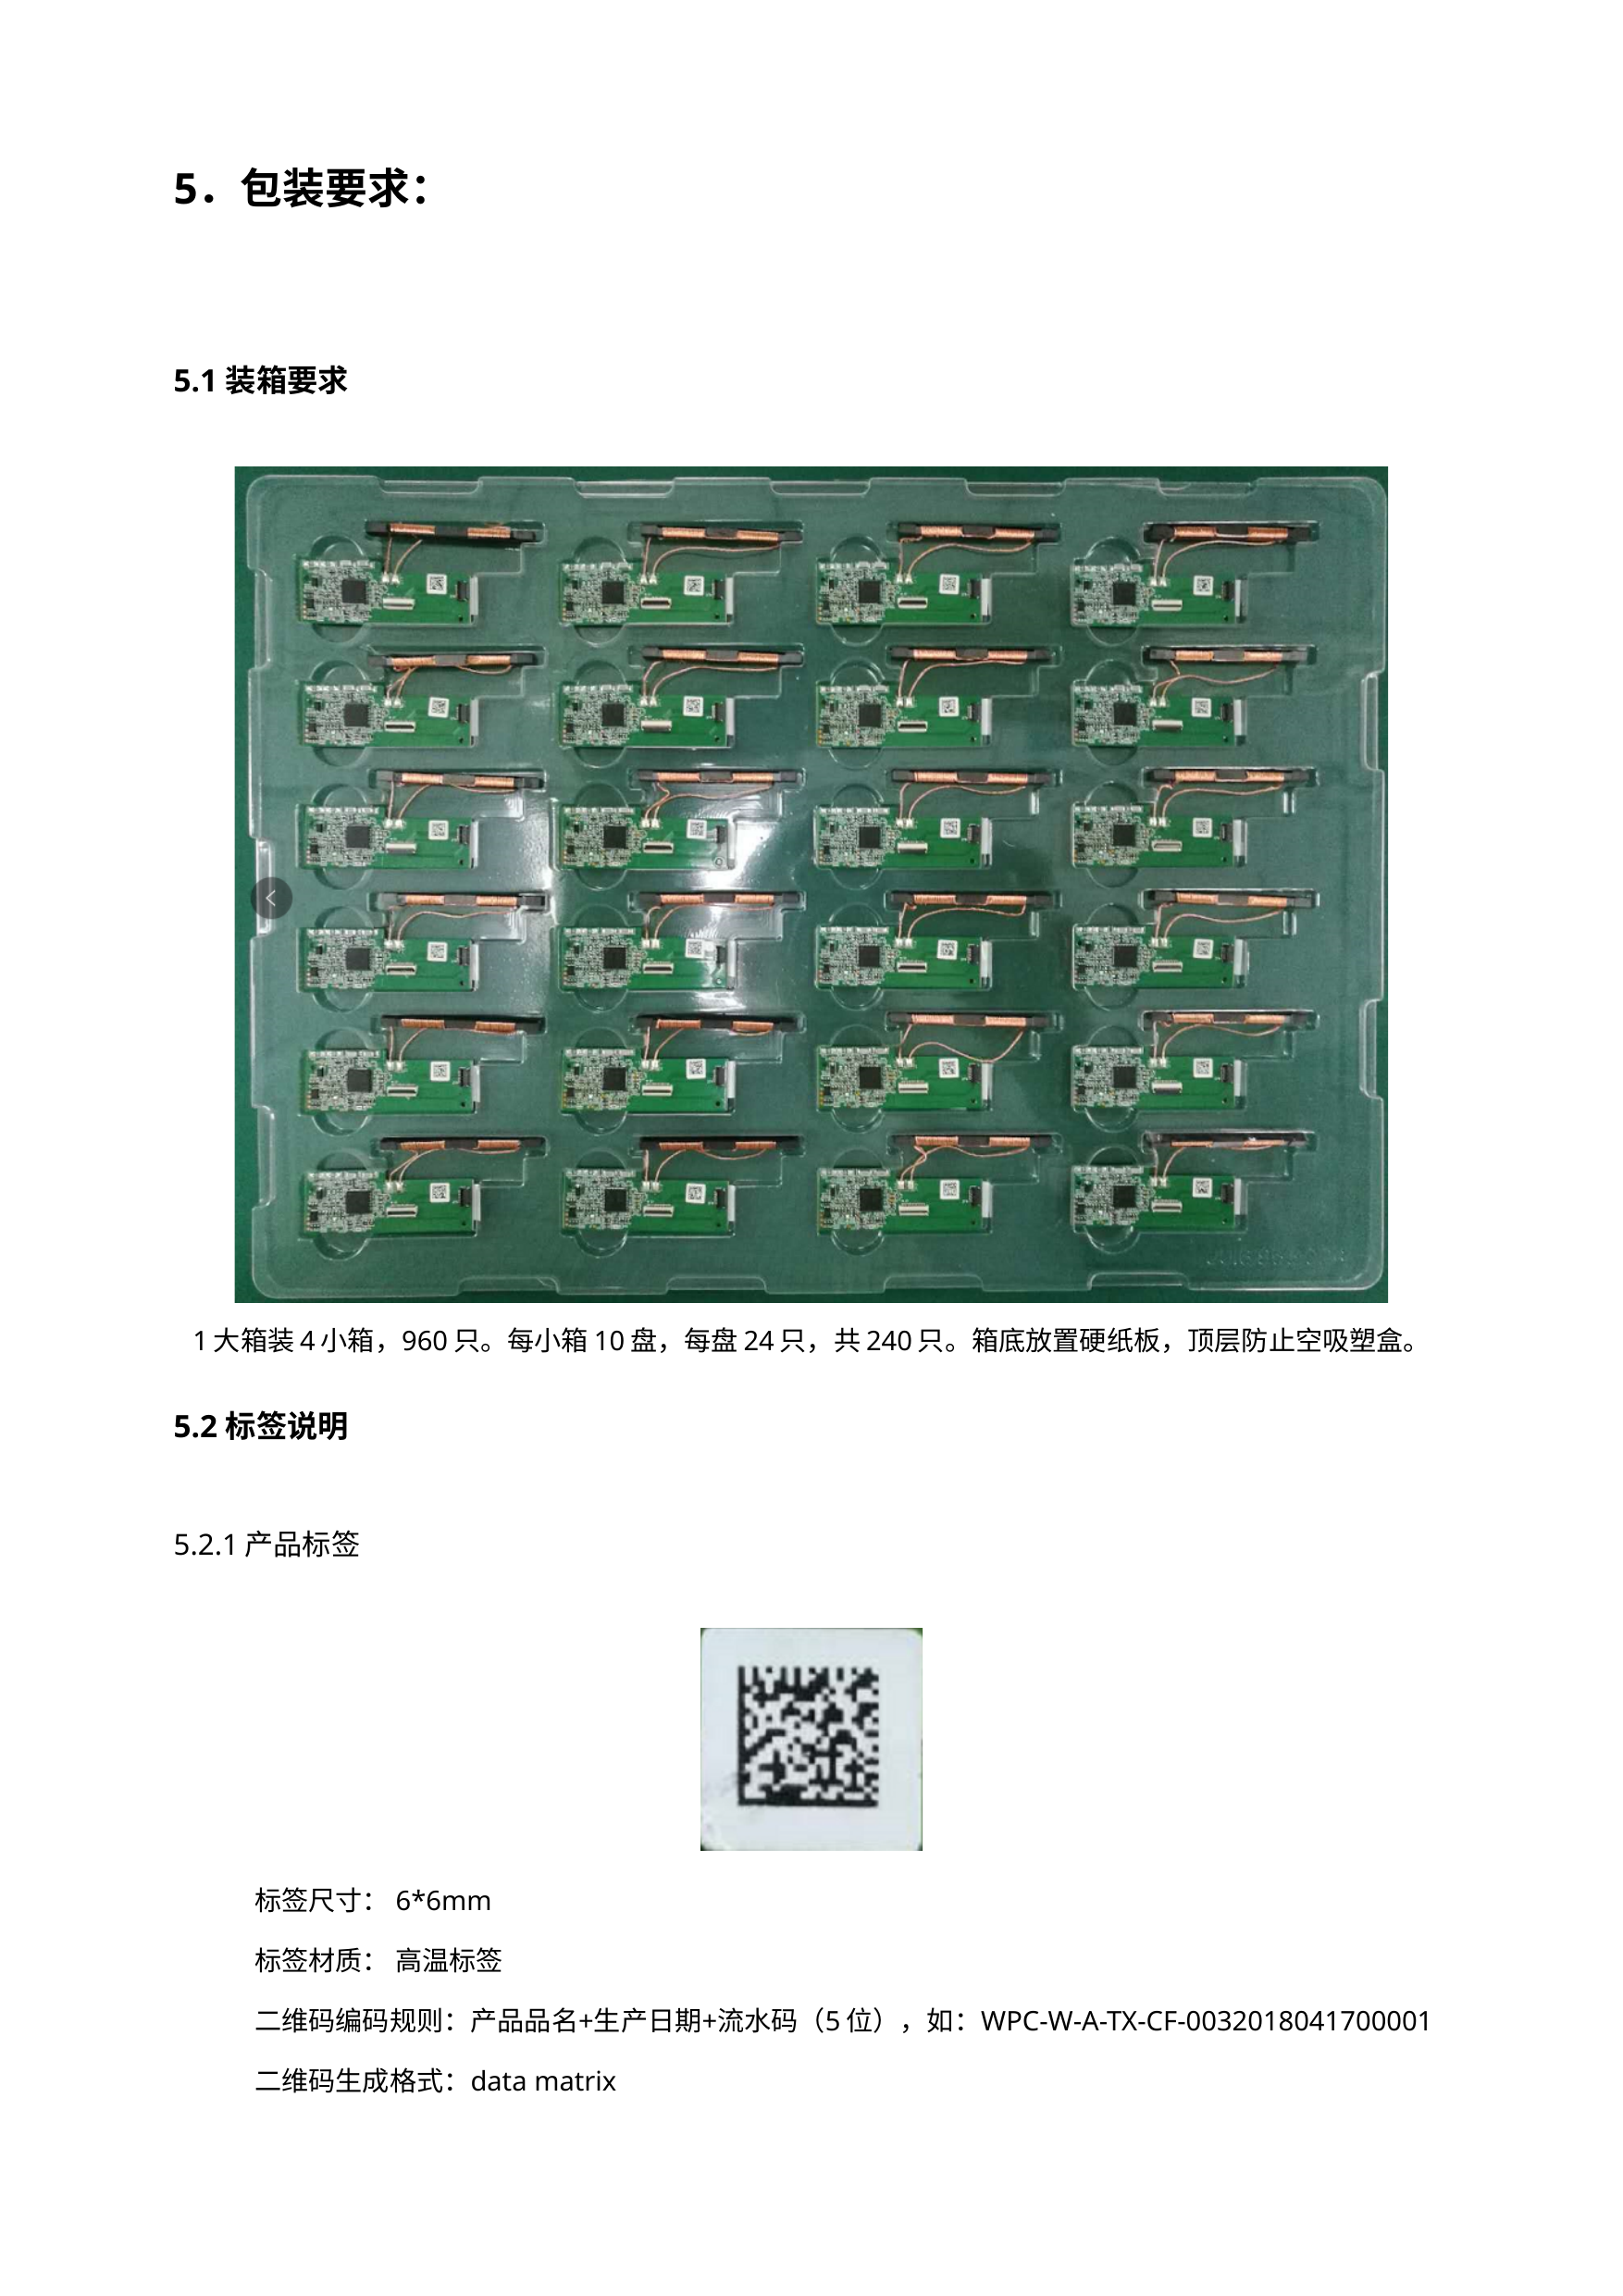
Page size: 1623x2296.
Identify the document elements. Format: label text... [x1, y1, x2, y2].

subtitle 5.2 标签说明 [173, 1394, 1449, 1454]
subtitle 5.2.1产品标签 [173, 1512, 1449, 1572]
text 1大箱装4小箱，960只。每小箱10盘，每盘24只，共240只。箱底放置硬纸板，顶层防止空吸塑盒。 [173, 1309, 1449, 1369]
text 二维码生成格式：data matrix [173, 2049, 1449, 2109]
subtitle 5．包装要求： [173, 140, 1449, 230]
picture [700, 1628, 923, 1851]
text 标签尺寸： 6*6mm [173, 1868, 1449, 1929]
picture [234, 466, 1389, 1303]
subtitle 5.1 装箱要求 [173, 349, 1449, 409]
text 标签材质： 高温标签 [173, 1929, 1449, 1989]
text 二维码编码规则：产品品名+生产日期+流水码（5位），如：WPC-W-A-TX-CF-0032018041700001 [173, 1989, 1449, 2049]
